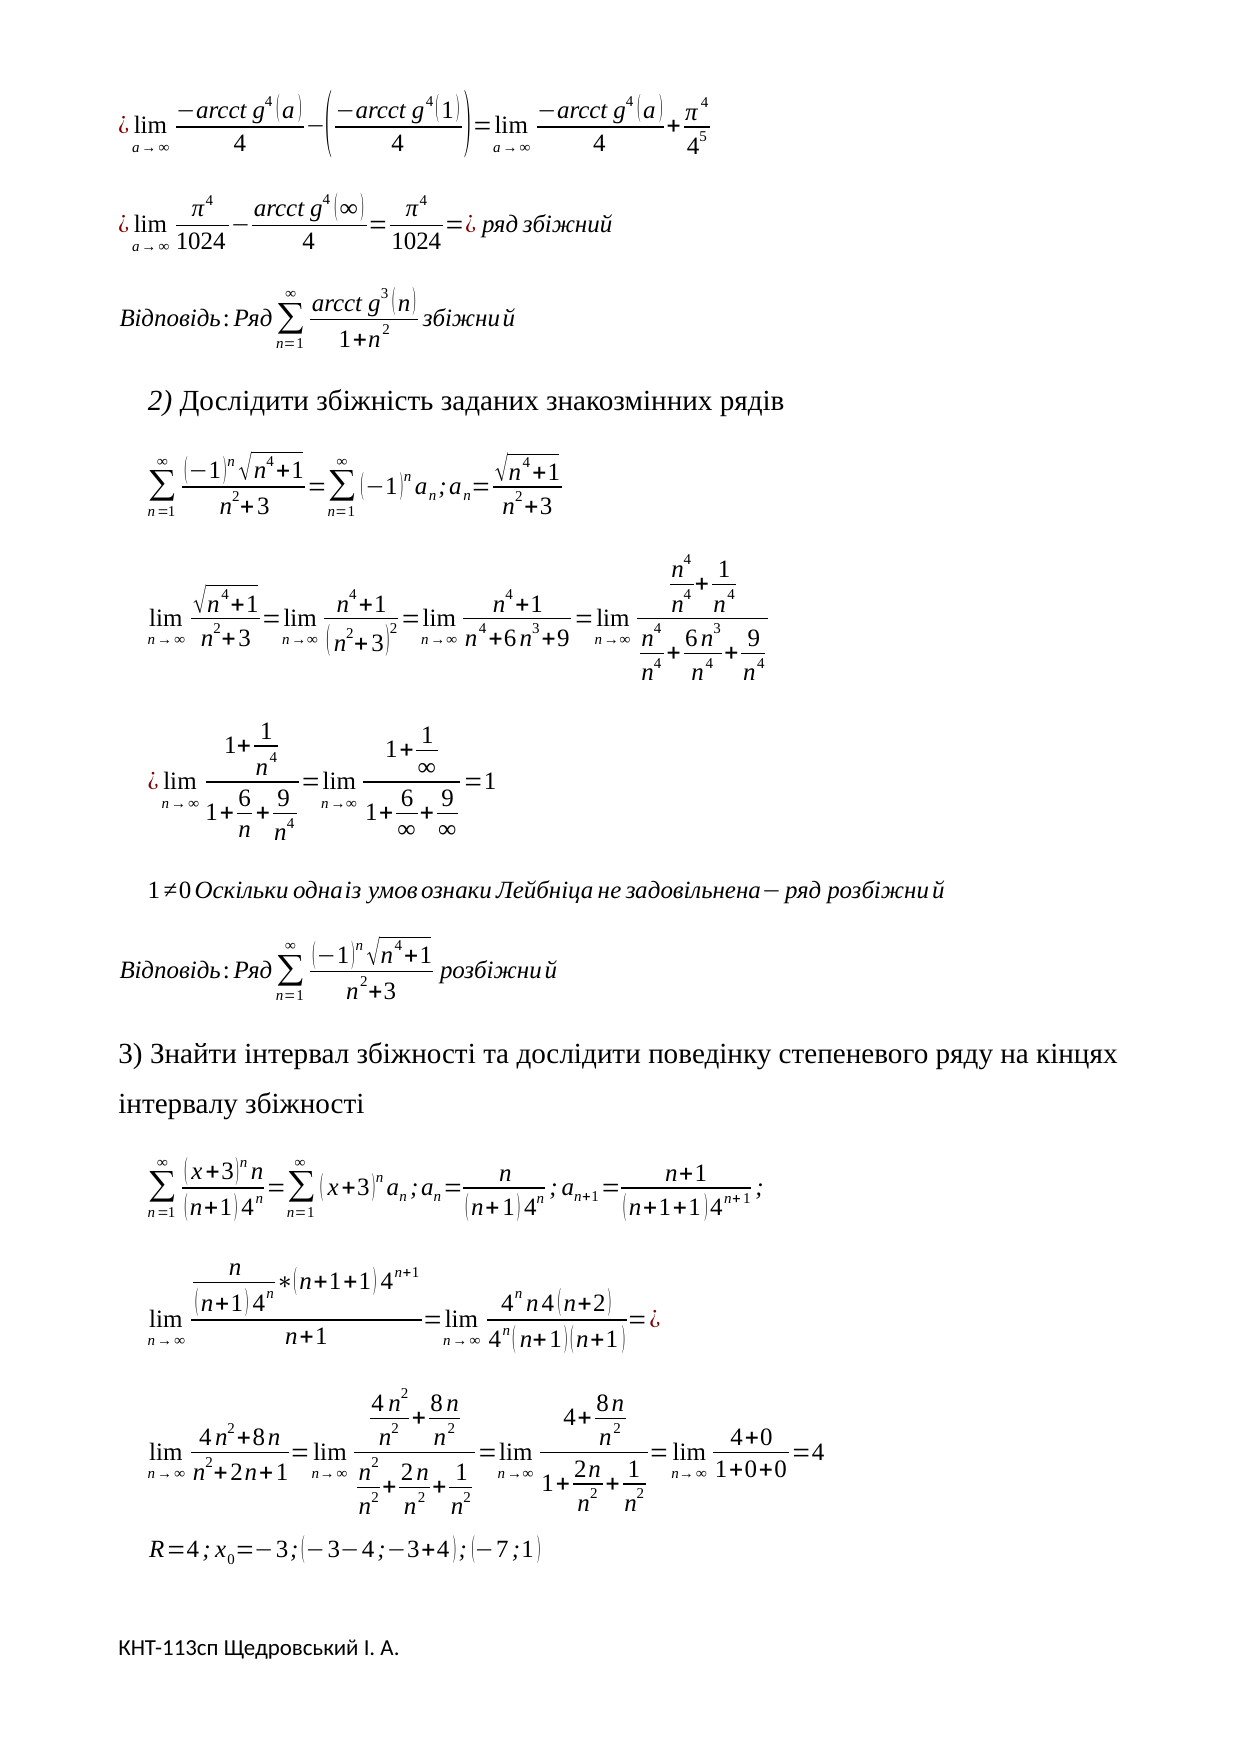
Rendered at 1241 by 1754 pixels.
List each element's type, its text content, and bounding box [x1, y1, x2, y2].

text 3) Знайти інтервал збіжності та дослідити поведінку степеневого ряду на кінцях інтервалу збіжності [118, 1036, 1181, 1120]
text 2) Дослідити збіжність заданих знакозмінних рядів [148, 383, 1181, 417]
